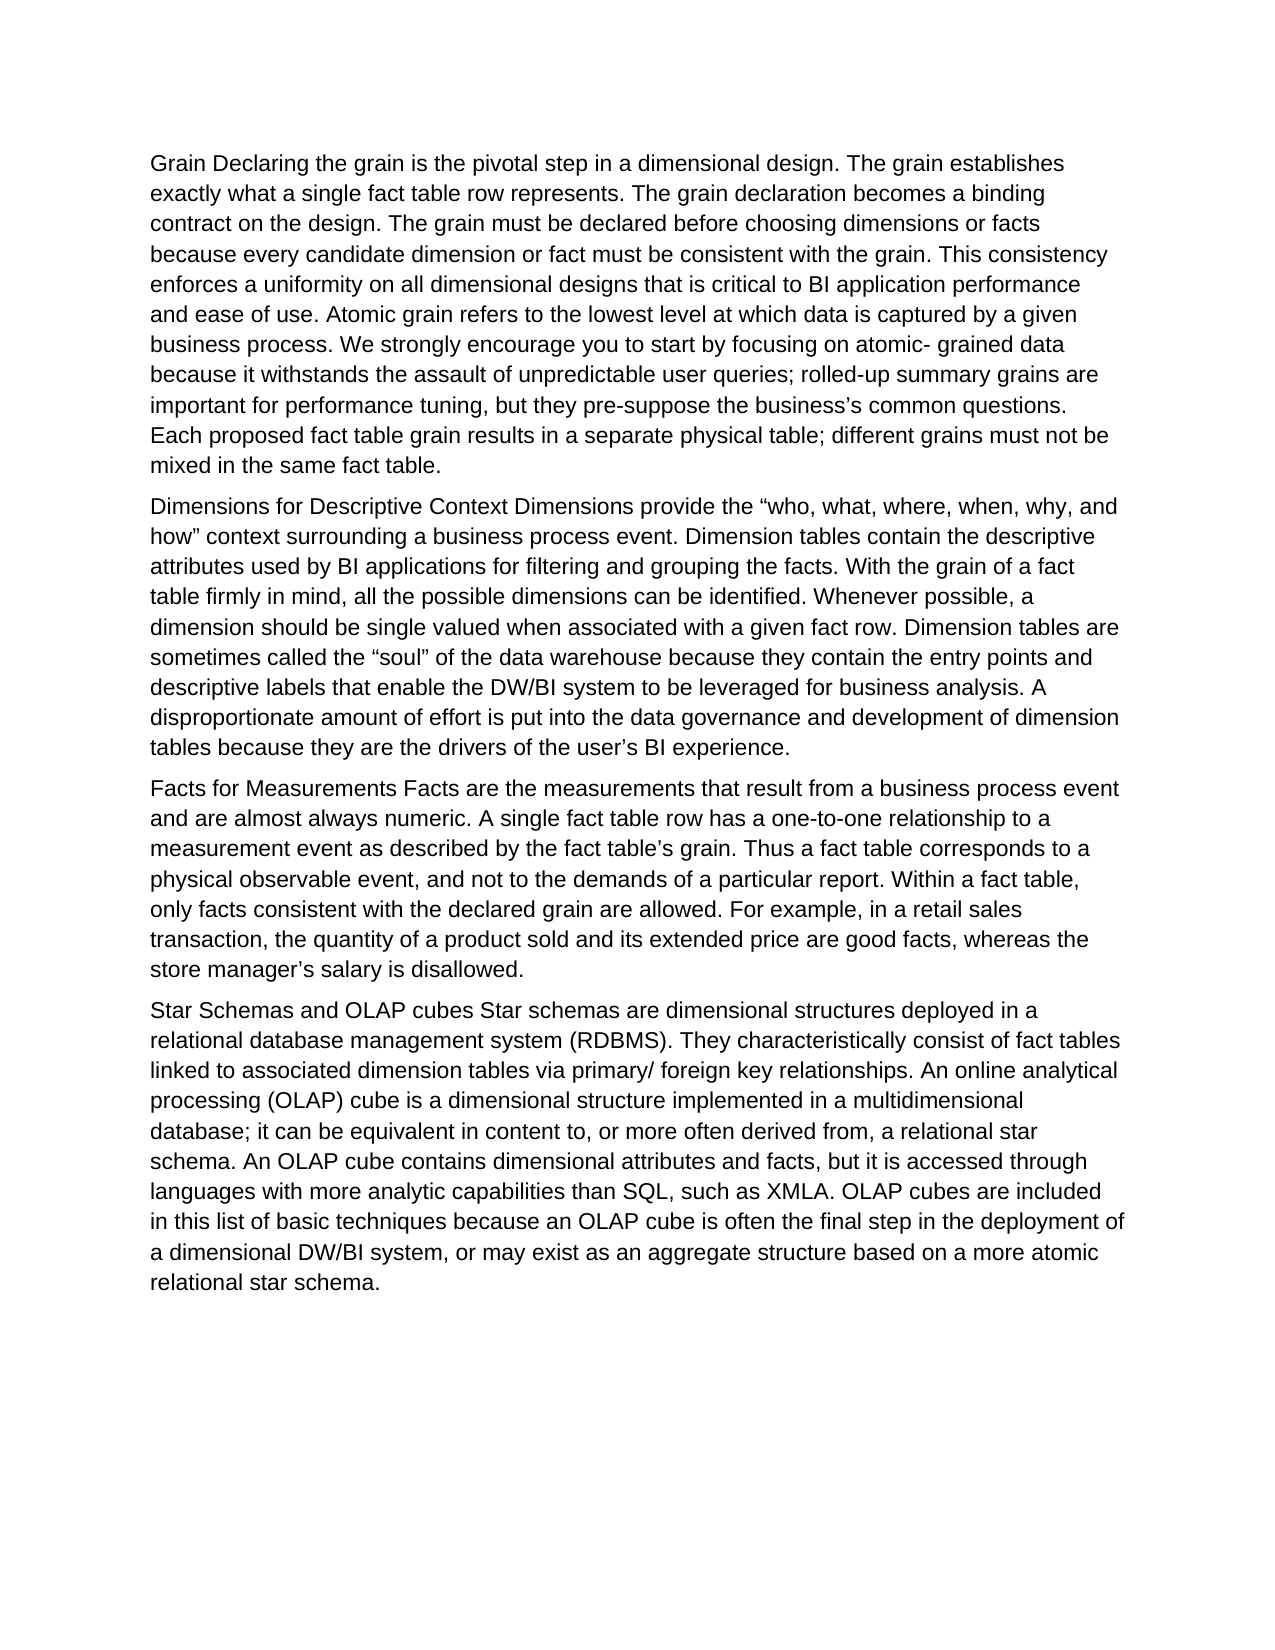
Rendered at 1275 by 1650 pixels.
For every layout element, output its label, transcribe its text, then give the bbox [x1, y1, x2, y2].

text Grain Declaring the grain is the pivotal step in a dimensional design. The grain establishes exactly what a single fact table row represents. The grain declaration becomes a binding contract on the design. The grain must be declared before choosing dimensions or facts because every candidate dimension or fact must be consistent with the grain. This consistency enforces a uniformity on all dimensional designs that is critical to BI application performance and ease of use. Atomic grain refers to the lowest level at which data is captured by a given business process. We strongly encourage you to start by focusing on atomic- grained data because it withstands the assault of unpredictable user queries; rolled-up summary grains are important for performance tuning, but they pre-suppose the business’s common questions. Each proposed fact table grain results in a separate physical table; different grains must not be mixed in the same fact table. [150, 150, 1125, 478]
text Facts for Measurements Facts are the measurements that result from a business process event and are almost always numeric. A single fact table row has a one-to-one relationship to a measurement event as described by the fact table’s grain. Thus a fact table corresponds to a physical observable event, and not to the demands of a particular report. Within a fact table, only facts consistent with the declared grain are allowed. For example, in a retail sales transaction, the quantity of a product sold and its extended price are good facts, whereas the store manager’s salary is disallowed. [150, 775, 1125, 983]
text Star Schemas and OLAP cubes Star schemas are dimensional structures deployed in a relational database management system (RDBMS). They characteristically consist of fact tables linked to associated dimension tables via primary/ foreign key relationships. An online analytical processing (OLAP) cube is a dimensional structure implemented in a multidimensional database; it can be equivalent in content to, or more often derived from, a relational star schema. An OLAP cube contains dimensional attributes and facts, but it is accessed through languages with more analytic capabilities than SQL, such as XMLA. OLAP cubes are included in this list of basic techniques because an OLAP cube is often the final step in the deployment of a dimensional DW/BI system, or may exist as an aggregate structure based on a more atomic relational star schema. [150, 997, 1125, 1295]
text Dimensions for Descriptive Context Dimensions provide the “who, what, where, when, why, and how” context surrounding a business process event. Dimension tables contain the descriptive attributes used by BI applications for filtering and grouping the facts. With the grain of a fact table firmly in mind, all the possible dimensions can be identified. Whenever possible, a dimension should be single valued when associated with a given fact row. Dimension tables are sometimes called the “soul” of the data warehouse because they contain the entry points and descriptive labels that enable the DW/BI system to be leveraged for business analysis. A disproportionate amount of effort is put into the data governance and development of dimension tables because they are the drivers of the user’s BI experience. [150, 493, 1125, 761]
